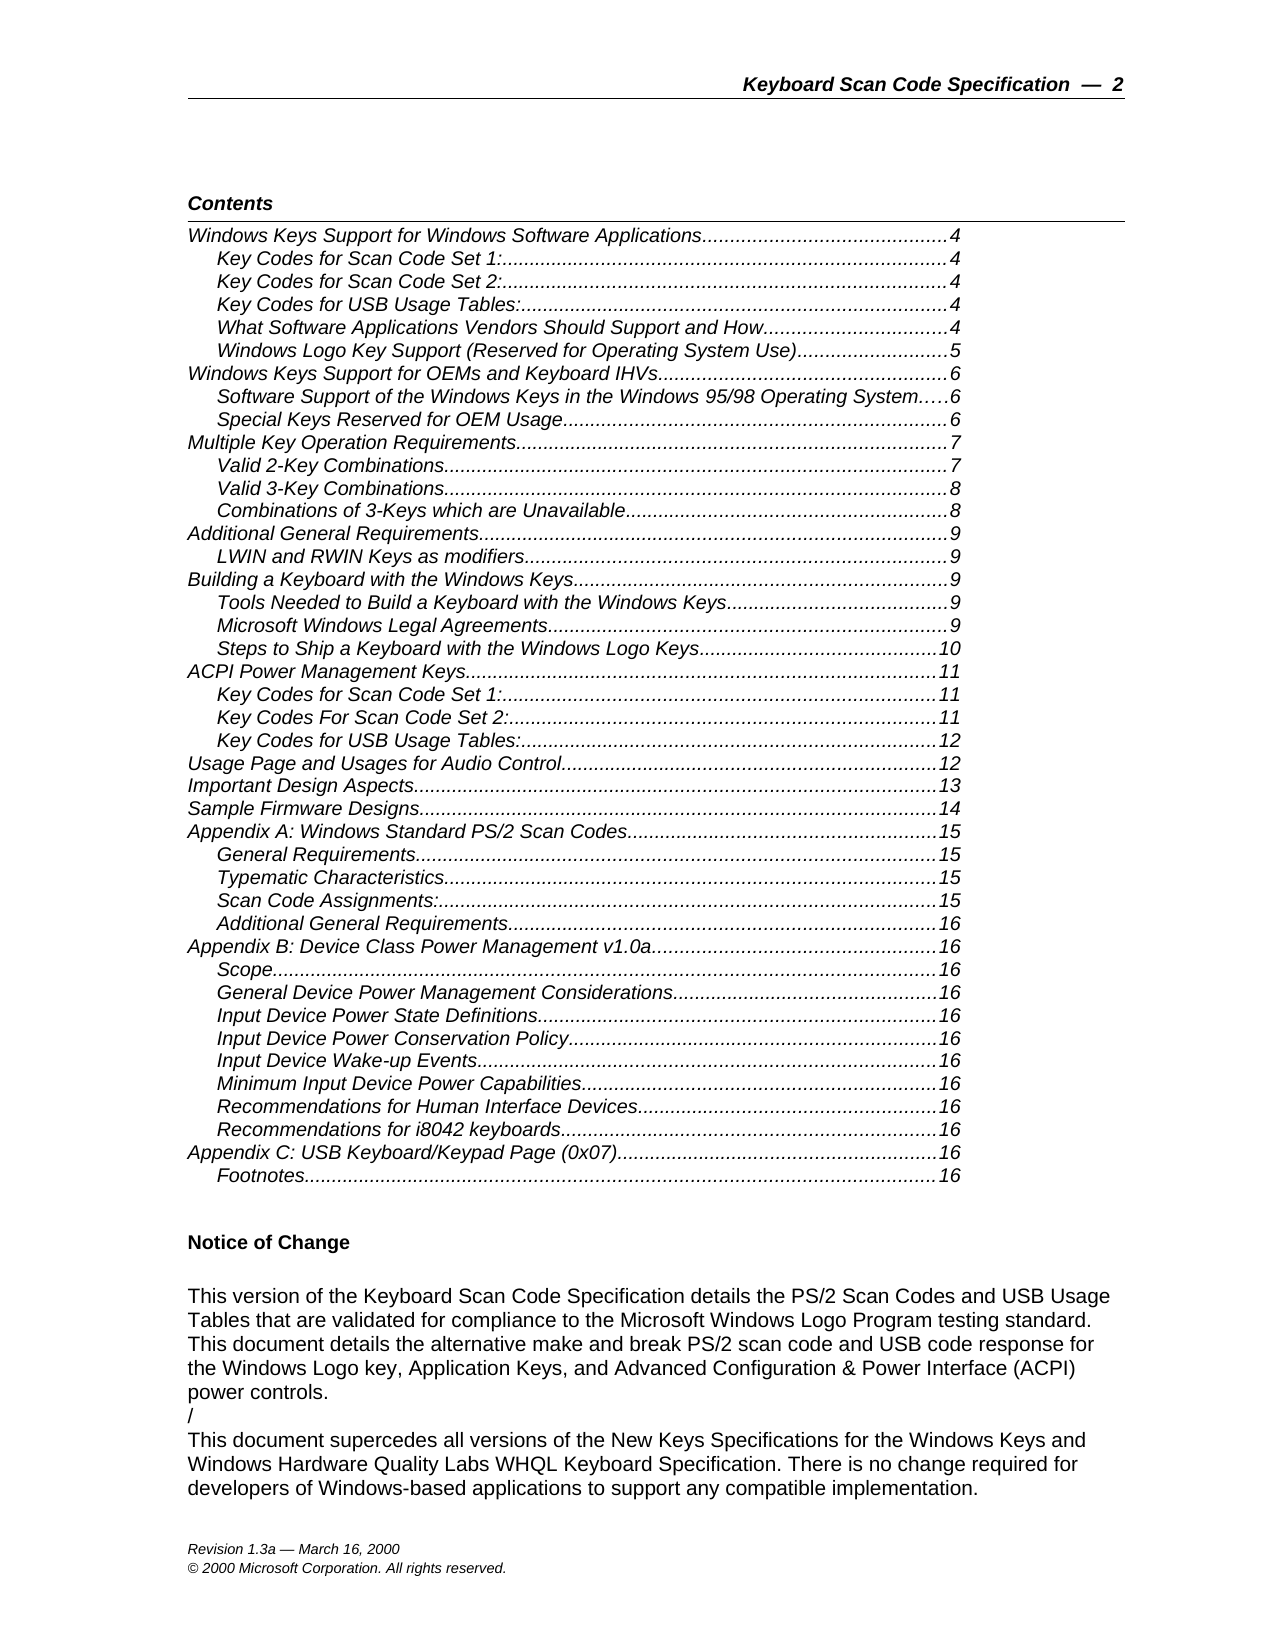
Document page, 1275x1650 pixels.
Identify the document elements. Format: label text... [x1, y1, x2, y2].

text Key Codes for Scan Code Set 2: 4 [217, 270, 1125, 293]
text Key Codes for USB Usage Tables: 12 [217, 729, 1125, 752]
text Key Codes for Scan Code Set 1: 11 [217, 683, 1125, 706]
text Appendix C: USB Keyboard/Keypad Page (0x07) 16 [187, 1141, 1125, 1164]
text Important Design Aspects 13 [187, 774, 1125, 797]
text Key Codes For Scan Code Set 2: 11 [217, 706, 1125, 729]
text Appendix B: Device Class Power Management v1.0a 16 [187, 935, 1125, 958]
text Software Support of the Windows Keys in the Windows 95/98 Operating System 6 [217, 385, 1125, 408]
text Key Codes for Scan Code Set 1: 4 [217, 247, 1125, 270]
text Appendix A: Windows Standard PS/2 Scan Codes 15 [187, 820, 1125, 843]
text Contents [187, 192, 1125, 214]
text LWIN and RWIN Keys as modifiers 9 [217, 545, 1125, 568]
text Input Device Power Conservation Policy 16 [217, 1027, 1125, 1049]
text Minimum Input Device Power Capabilities 16 [217, 1072, 1125, 1095]
text Combinations of 3-Keys which are Unavailable 8 [217, 499, 1125, 522]
text Windows Keys Support for Windows Software Applications 4 [187, 224, 1125, 247]
text Additional General Requirements 16 [217, 912, 1125, 935]
text This version of the Keyboard Scan Code Specification details the PS/2 Scan Codes and USB Usage Tables that are validated for compliance to the Microsoft Windows Logo Program testing standard. This document details the alternative make and break PS/2 scan code and USB code response for the Windows Logo key, Application Keys, and Advanced Configuration & Power Interface (ACPI) power controls. [187, 1284, 1125, 1404]
text Input Device Wake-up Events 16 [217, 1049, 1125, 1072]
text Valid 2-Key Combinations 7 [217, 454, 1125, 477]
text Steps to Ship a Keyboard with the Windows Logo Keys 10 [217, 637, 1125, 660]
text / [187, 1404, 1125, 1428]
text Scan Code Assignments: 15 [217, 889, 1125, 912]
text Additional General Requirements 9 [187, 522, 1125, 545]
text Input Device Power State Definitions 16 [217, 1004, 1125, 1027]
text Notice of Change [187, 1231, 1125, 1254]
text This document supercedes all versions of the New Keys Specifications for the Windows Keys and Windows Hardware Quality Labs WHQL Keyboard Specification. There is no change required for developers of Windows-based applications to support any compatible implementation. [187, 1428, 1125, 1499]
text What Software Applications Vendors Should Support and How 4 [217, 316, 1125, 339]
text General Device Power Management Considerations 16 [217, 981, 1125, 1004]
text Windows Logo Key Support (Reserved for Operating System Use) 5 [217, 339, 1125, 362]
text ACPI Power Management Keys 11 [187, 660, 1125, 683]
text Typematic Characteristics 15 [217, 866, 1125, 889]
text General Requirements 15 [217, 843, 1125, 866]
text Sample Firmware Designs 14 [187, 797, 1125, 820]
text Recommendations for Human Interface Devices 16 [217, 1095, 1125, 1118]
text Usage Page and Usages for Audio Control 12 [187, 752, 1125, 774]
text Footnotes 16 [217, 1164, 1125, 1187]
text Key Codes for USB Usage Tables: 4 [217, 293, 1125, 316]
text Recommendations for i8042 keyboards 16 [217, 1118, 1125, 1141]
text Microsoft Windows Legal Agreements 9 [217, 614, 1125, 637]
text Tools Needed to Build a Keyboard with the Windows Keys 9 [217, 591, 1125, 614]
text Special Keys Reserved for OEM Usage 6 [217, 408, 1125, 431]
text Building a Keyboard with the Windows Keys 9 [187, 568, 1125, 591]
text Scope 16 [217, 958, 1125, 981]
text Windows Keys Support for OEMs and Keyboard IHVs 6 [187, 362, 1125, 385]
text Valid 3-Key Combinations 8 [217, 477, 1125, 499]
text Multiple Key Operation Requirements 7 [187, 431, 1125, 454]
